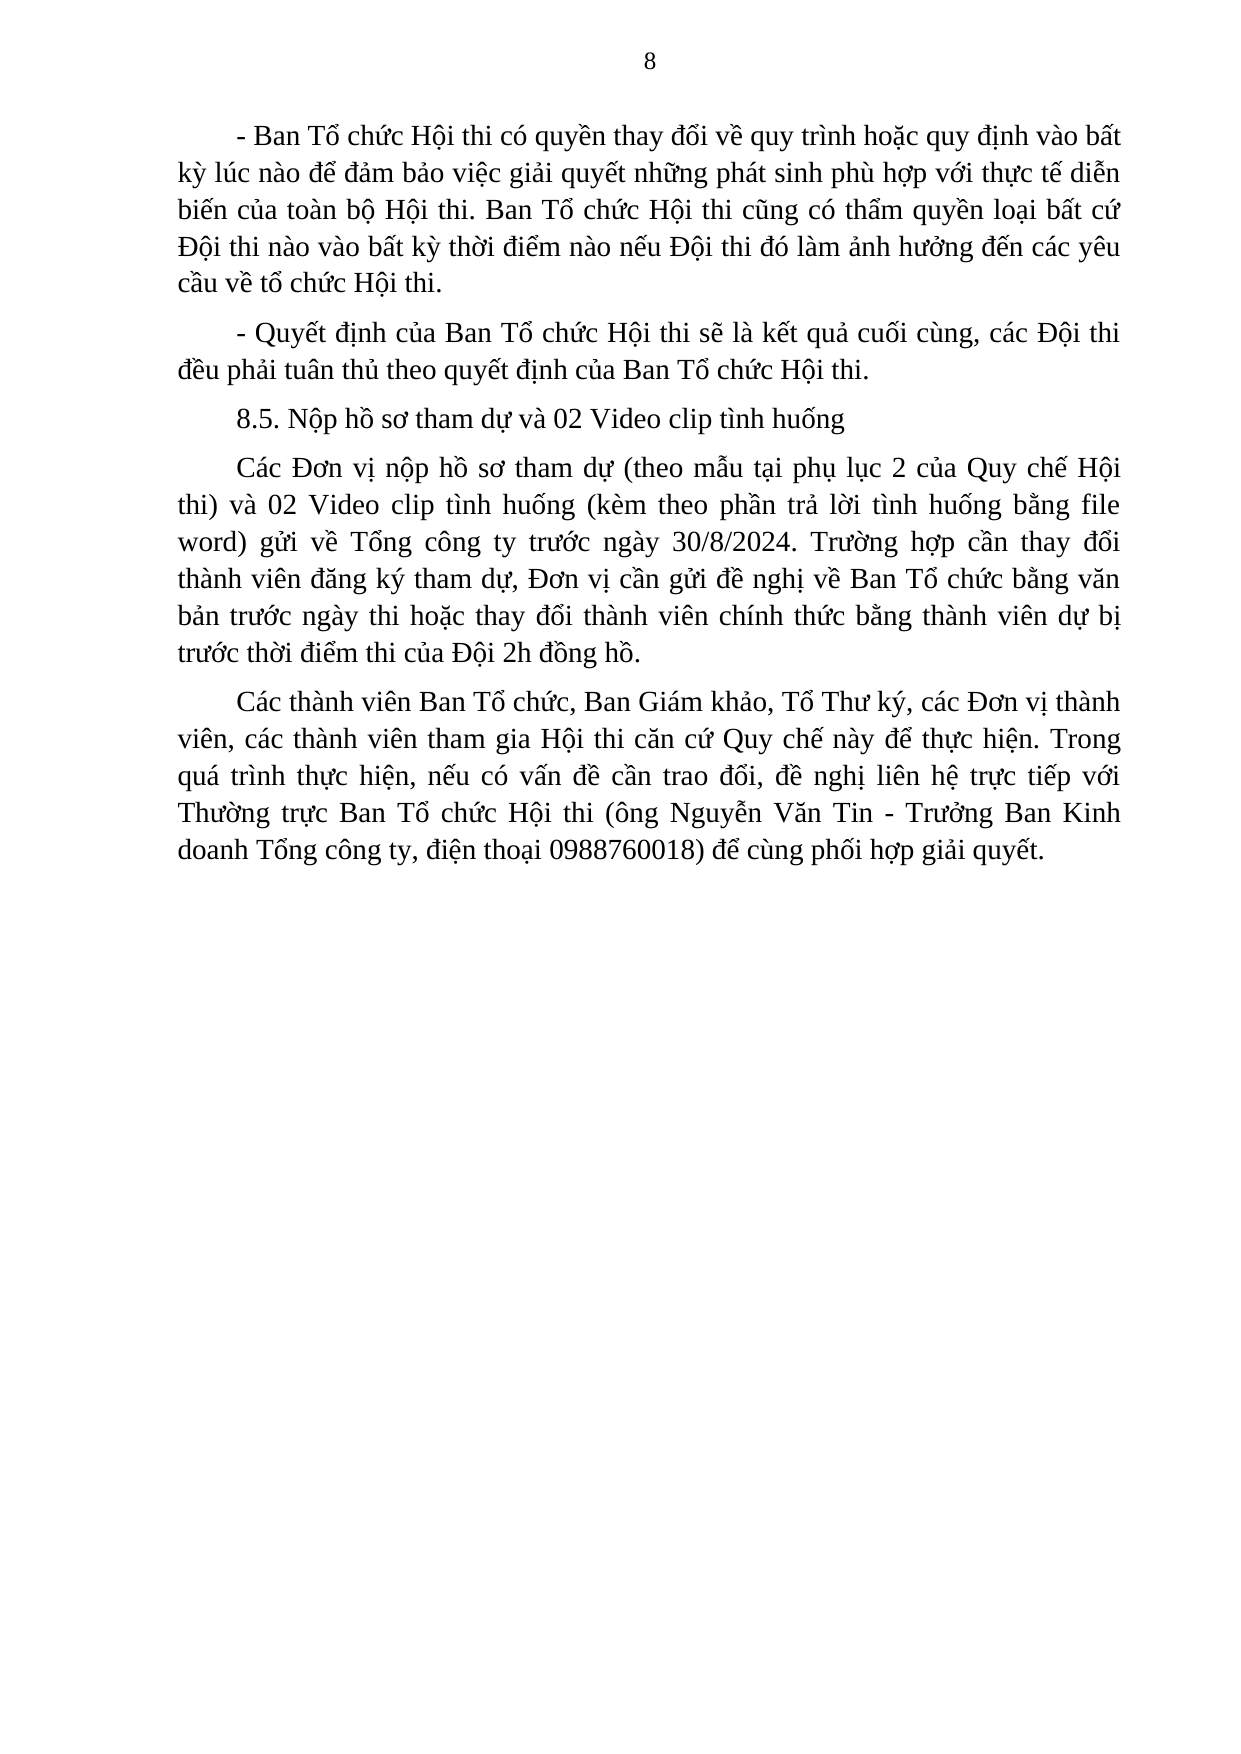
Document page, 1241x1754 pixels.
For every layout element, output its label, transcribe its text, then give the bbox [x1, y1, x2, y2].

text - Ban Tổ chức Hội thi có quyền thay đổi về quy trình hoặc quy định vào bất kỳ lúc nào để đảm bảo việc giải quyết những phát sinh phù hợp với thực tế diễn biến của toàn bộ Hội thi. Ban Tổ chức Hội thi cũng có thẩm quyền loại bất cứ Đội thi nào vào bất kỳ thời điểm nào nếu Đội thi đó làm ảnh hưởng đến các yêu cầu về tổ chức Hội thi. [177, 118, 1122, 299]
text 8.5. Nộp hồ sơ tham dự và 02 Video clip tình huống [177, 401, 1122, 435]
text Các Đơn vị nộp hồ sơ tham dự (theo mẫu tại phụ lục 2 của Quy chế Hội thi) và 02 Video clip tình huống (kèm theo phần trả lời tình huống bằng file word) gửi về Tổng công ty trước ngày 30/8/2024. Trường hợp cần thay đổi thành viên đăng ký tham dự, Đơn vị cần gửi đề nghị về Ban Tổ chức bằng văn bản trước ngày thi hoặc thay đổi thành viên chính thức bằng thành viên dự bị trước thời điểm thi của Đội 2h đồng hồ. [177, 451, 1122, 668]
text - Quyết định của Ban Tổ chức Hội thi sẽ là kết quả cuối cùng, các Đội thi đều phải tuân thủ theo quyết định của Ban Tổ chức Hội thi. [177, 315, 1122, 385]
text Các thành viên Ban Tổ chức, Ban Giám khảo, Tổ Thư ký, các Đơn vị thành viên, các thành viên tham gia Hội thi căn cứ Quy chế này để thực hiện. Trong quá trình thực hiện, nếu có vấn đề cần trao đổi, đề nghị liên hệ trực tiếp với Thường trực Ban Tổ chức Hội thi (ông Nguyễn Văn Tin - Trưởng Ban Kinh doanh Tổng công ty, điện thoại 0988760018) để cùng phối hợp giải quyết. [177, 684, 1122, 865]
